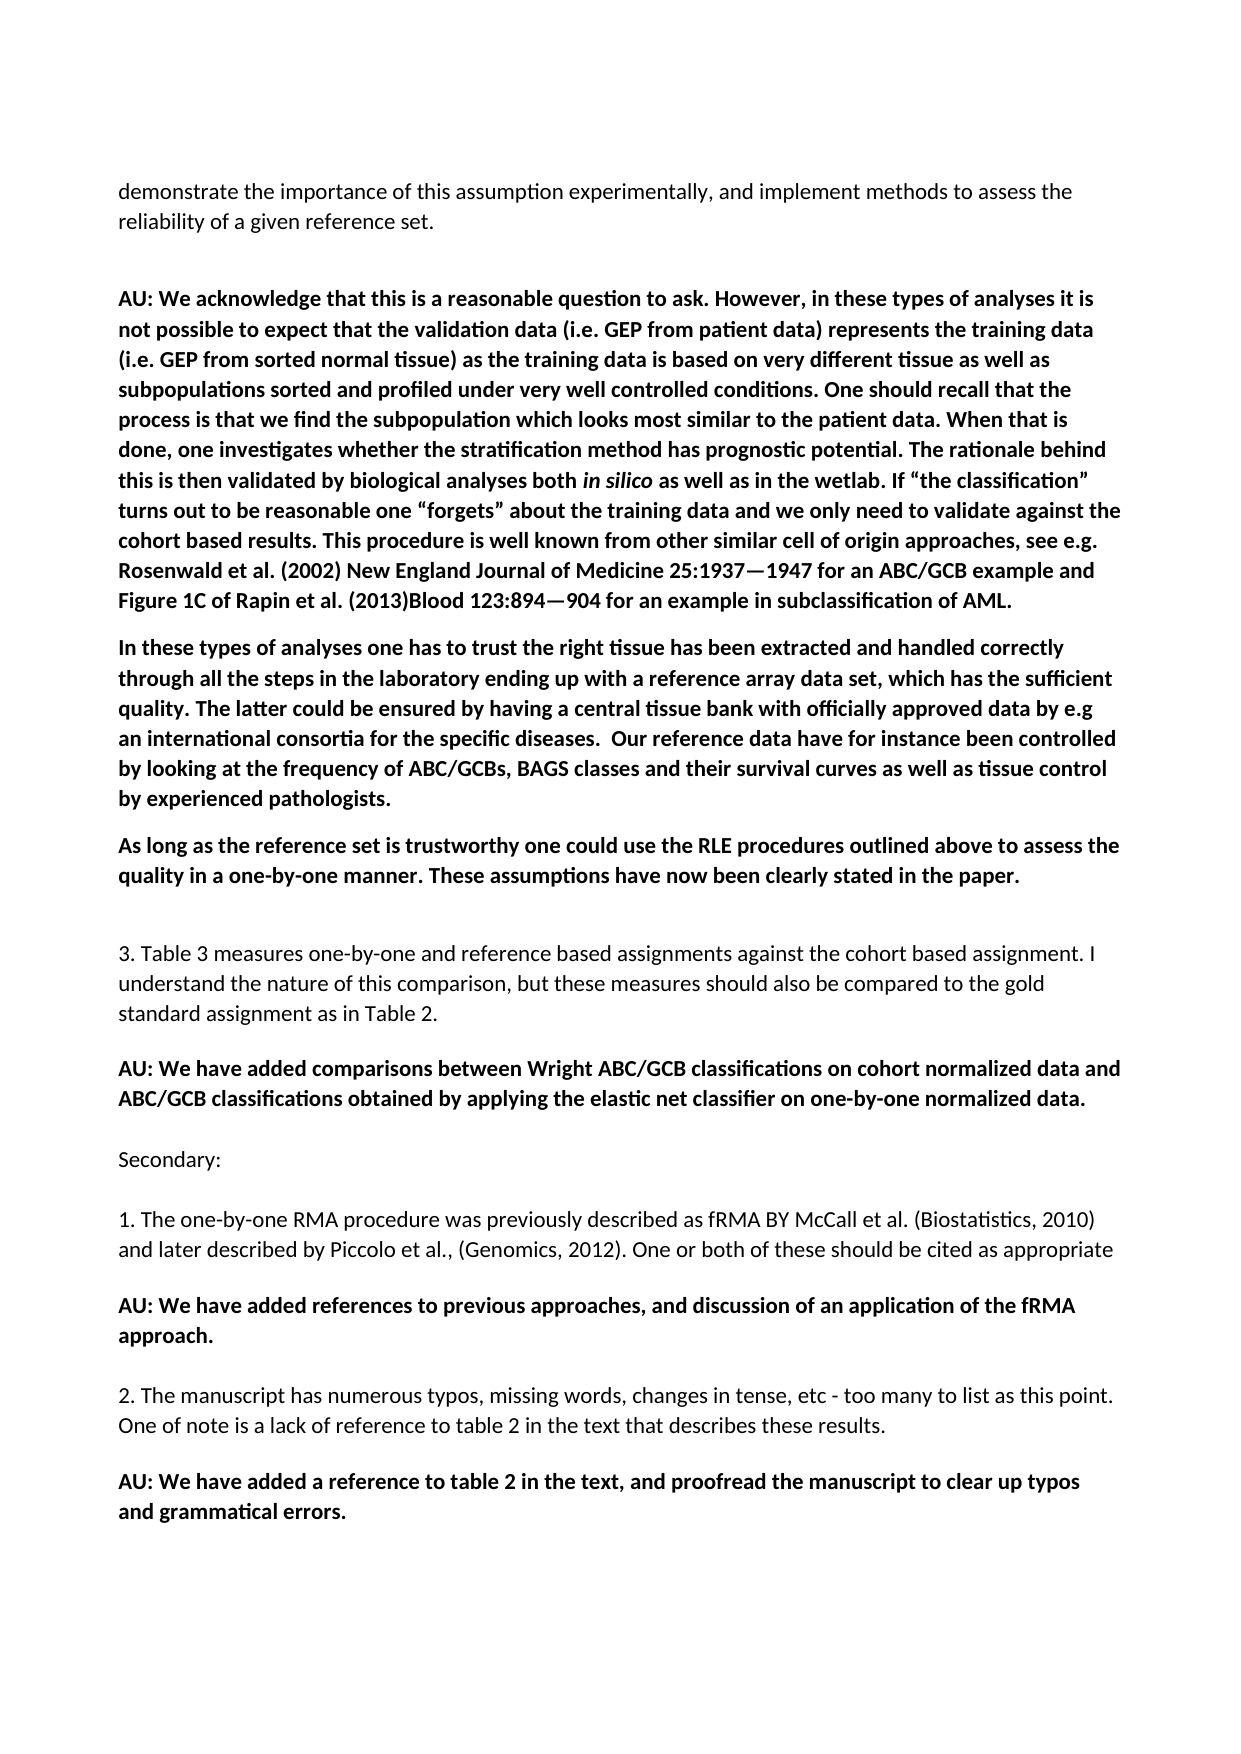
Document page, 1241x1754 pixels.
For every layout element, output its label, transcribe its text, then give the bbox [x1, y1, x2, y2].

text AU: We have added references to previous approaches, and discussion of an application of the fRMA approach. 2. The manuscript has numerous typos, missing words, changes in tense, etc - too many to list as this point. One of note is a lack of reference to table 2 in the text that describes these results. [118, 1291, 1122, 1439]
text In these types of analyses one has to trust the right tissue has been extracted and handled correctly through all the steps in the laboratory ending up with a reference array data set, which has the sufficient quality. The latter could be ensured by having a central tissue bank with officially approved data by e.g an international consortia for the specific diseases. Our reference data have for instance been controlled by looking at the frequency of ABC/GCBs, BAGS classes and their survival curves as well as tissue control by experienced pathologists. [118, 633, 1122, 812]
text As long as the reference set is trustworthy one could use the RLE procedures outlined above to assess the quality in a one-by-one manner. These assumptions have now been clearly stated in the paper. [118, 831, 1122, 889]
text AU: We have added comparisons between Wright ABC/GCB classifications on cohort normalized data and ABC/GCB classifications obtained by applying the elastic net classifier on one-by-one normalized data. Secondary: 1. The one-by-one RMA procedure was previously described as fRMA BY McCall et al. (Biostatistics, 2010) and later described by Piccolo et al., (Genomics, 2012). One or both of these should be cited as appropriate [118, 1054, 1122, 1263]
text 3. Table 3 measures one-by-one and reference based assignments against the cohort based assignment. I understand the nature of this comparison, but these measures should also be compared to the gold standard assignment as in Table 2. [118, 908, 1122, 1027]
